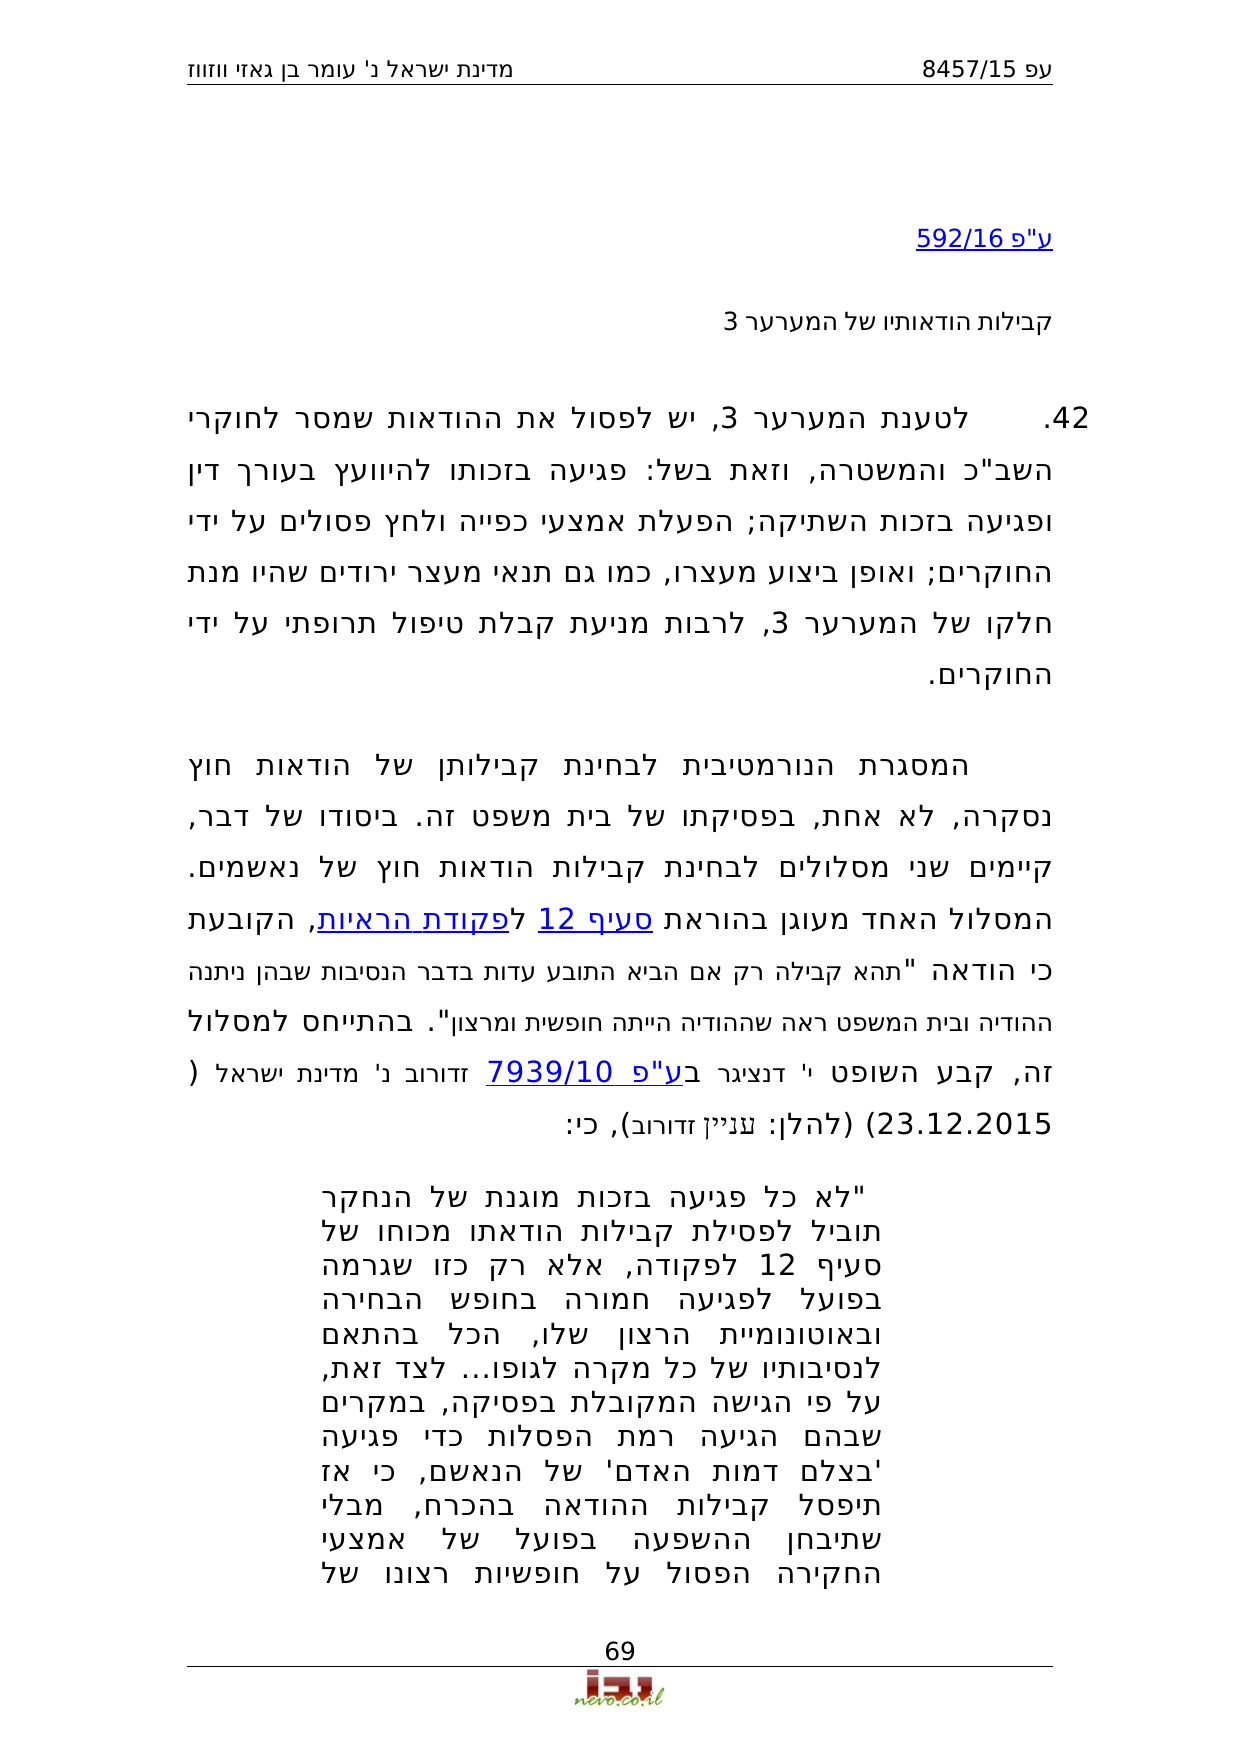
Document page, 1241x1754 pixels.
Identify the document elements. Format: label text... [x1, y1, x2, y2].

text המסגרת הנורמטיבית לבחינת קבילותן של הודאות חוץ נסקרה, לא אחת, בפסיקתו של בית משפט זה. ביסודו של דבר, קיימים שני מסלולים לבחינת קבילות הודאות חוץ של נאשמים. המסלול האחד מעוגן בהוראת סעיף 12 לפקודת הראיות, הקובעת כי הודאה "תהא קבילה רק אם הביא התובע עדות בדבר הנסיבות שבהן ניתנה ההודיה ובית המשפט ראה שההודיה הייתה חופשית ומרצון". בהתייחס למסלול זה, קבע השופט י' דנציגר בע"פ 7939/10 זדורוב נ' מדינת ישראל (23.12.2015) (להלן: עניין זדורוב), כי: [187, 748, 1053, 1141]
text ע"פ 592/16 [187, 224, 1053, 253]
list לטענת המערער 3, יש לפסול את ההודאות שמסר לחוקרי השב"כ והמשטרה, וזאת בשל: פגיעה בזכותו להיוועץ בעורך דין ופגיעה בזכות השתיקה; הפעלת אמצעי כפייה ולחץ פסולים על ידי החוקרים; ואופן ביצוע מעצרו, כמו גם תנאי מעצר ירודים שהיו מנת חלקו של המערער 3, לרבות מניעת קבלת טיפול תרופתי על ידי החוקרים. [187, 401, 1053, 692]
text קבילות הודאותיו של המערער 3 [187, 307, 1053, 336]
picture [574, 1669, 666, 1707]
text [321, 1179, 882, 1591]
